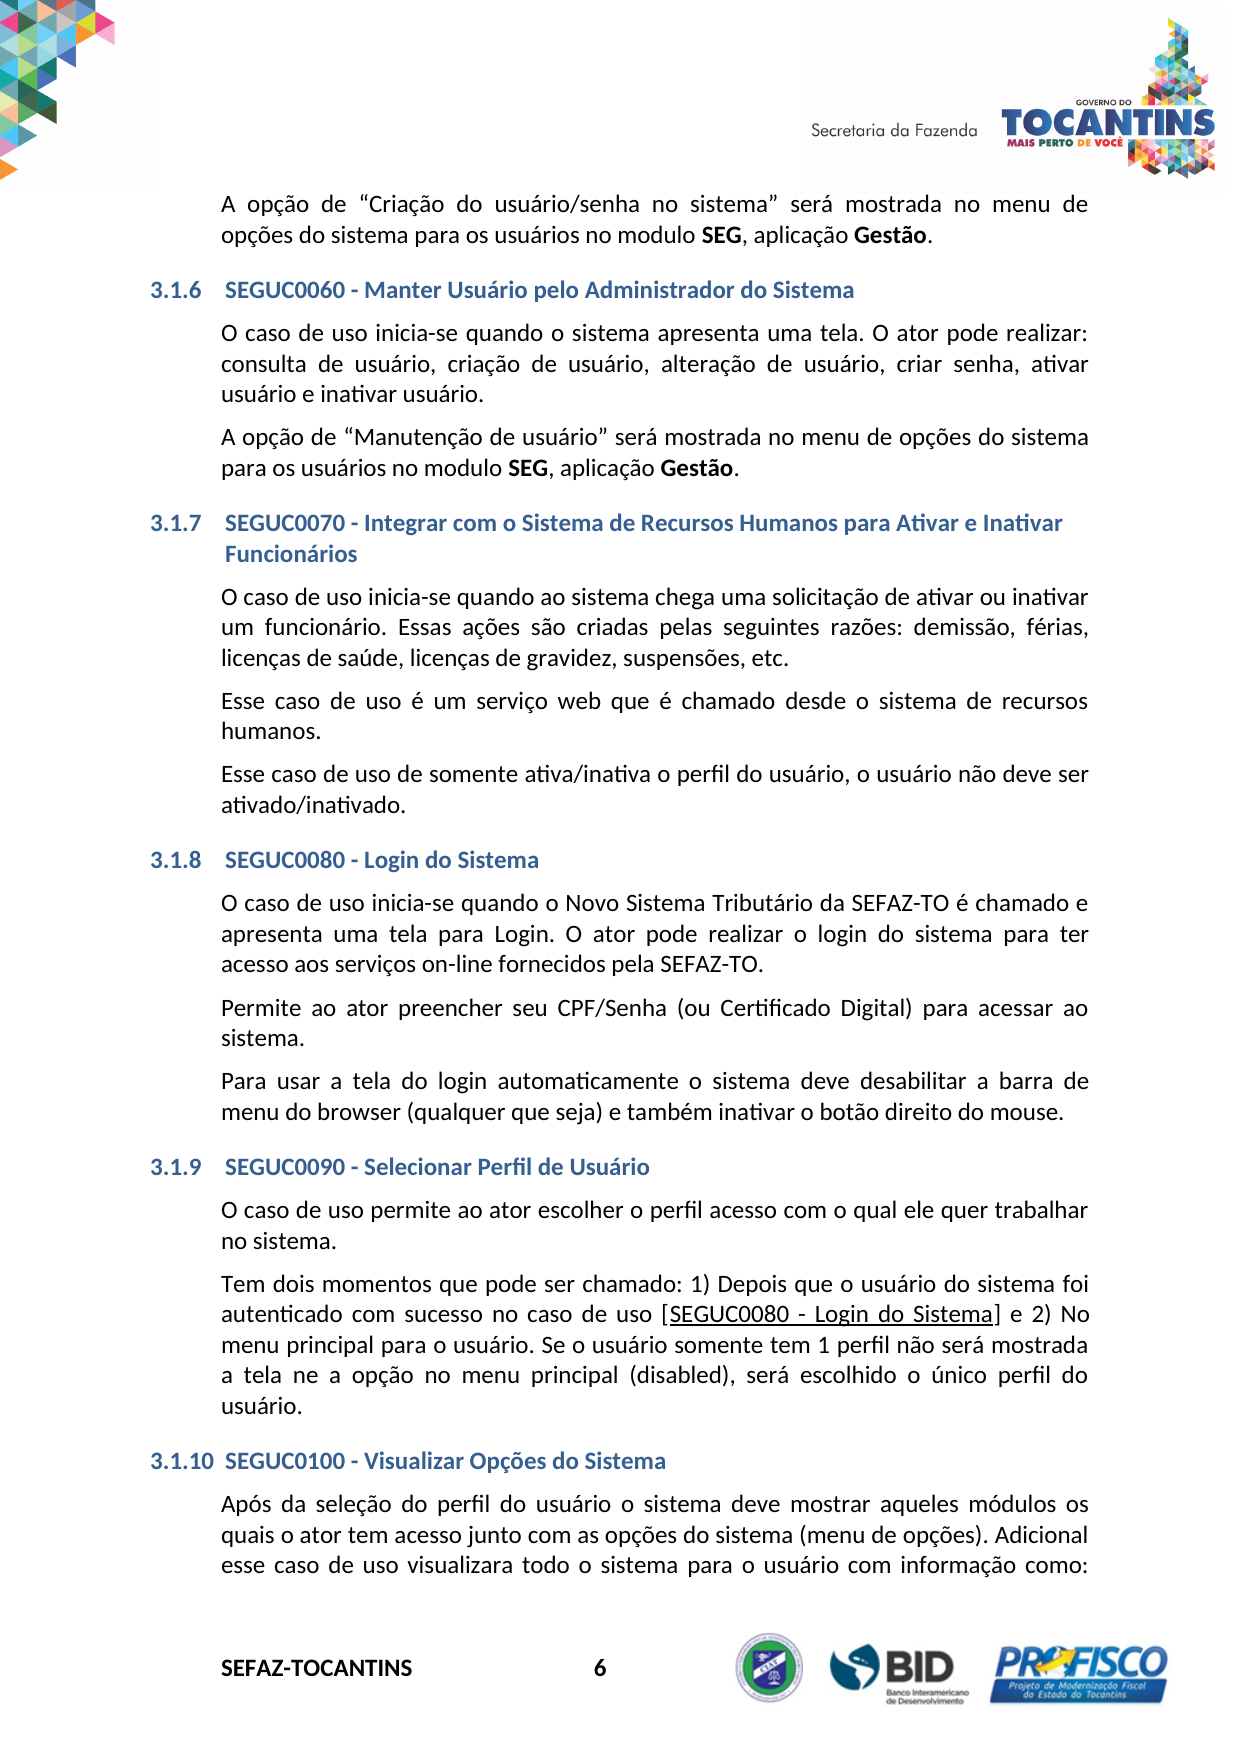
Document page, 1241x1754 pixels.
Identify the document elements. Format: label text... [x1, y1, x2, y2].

subtitle SEGUC0070 - Integrar com o Sistema de Recursos Humanos para Ativar e Inativar Funcionários [150, 507, 1090, 568]
text A opção de “Manutenção de usuário” será mostrada no menu de opções do sistema para os usuários no modulo SEG, aplicação Gestão. [221, 421, 1090, 482]
text O caso de uso permite ao ator escolher o perfil acesso com o qual ele quer trabalhar no sistema. [221, 1194, 1090, 1255]
subtitle SEGUC0080 - Login do Sistema [150, 844, 1090, 875]
picture [800, 5, 1226, 194]
subtitle SEGUC0060 - Manter Usuário pelo Administrador do Sistema [150, 274, 1090, 305]
text Tem dois momentos que pode ser chamado: 1) Depois que o usuário do sistema foi autenticado com sucesso no caso de uso [SEGUC0080 - Login do Sistema] e 2) No menu principal para o usuário. Se o usuário somente tem 1 perfil não será mostrada a tela ne a opção no menu principal (disabled), será escolhido o único perfil do usuário. [221, 1268, 1090, 1420]
subtitle SEGUC0100 - Visualizar Opções do Sistema [150, 1445, 1090, 1476]
text Esse caso de uso de somente ativa/inativa o perfil do usuário, o usuário não deve ser ativado/inativado. [221, 758, 1090, 819]
text O caso de uso inicia-se quando ao sistema chega uma solicitação de ativar ou inativar um funcionário. Essas ações são criadas pelas seguintes razões: demissão, férias, licenças de saúde, licenças de gravidez, suspensões, etc. [221, 581, 1090, 672]
text O caso de uso inicia-se quando o sistema apresenta uma tela. O ator pode realizar: consulta de usuário, criação de usuário, alteração de usuário, criar senha, ativar usuário e inativar usuário. [221, 317, 1090, 409]
text Esse caso de uso é um serviço web que é chamado desde o sistema de recursos humanos. [221, 685, 1090, 746]
text Permite ao ator preencher seu CPF/Senha (ou Certificado Digital) para acessar ao sistema. [221, 992, 1090, 1053]
picture [733, 1631, 1174, 1707]
text O caso de uso inicia-se quando o Novo Sistema Tributário da SEFAZ-TO é chamado e apresenta uma tela para Login. O ator pode realizar o login do sistema para ter acesso aos serviços on-line fornecidos pela SEFAZ-TO. [221, 888, 1090, 979]
text A opção de “Criação do usuário/senha no sistema” será mostrada no menu de opções do sistema para os usuários no modulo SEG, aplicação Gestão. [221, 188, 1090, 249]
text Para usar a tela do login automaticamente o sistema deve desabilitar a barra de menu do browser (qualquer que seja) e também inativar o botão direito do mouse. [221, 1065, 1090, 1126]
picture [0, 0, 161, 188]
subtitle SEGUC0090 - Selecionar Perfil de Usuário [150, 1151, 1090, 1182]
